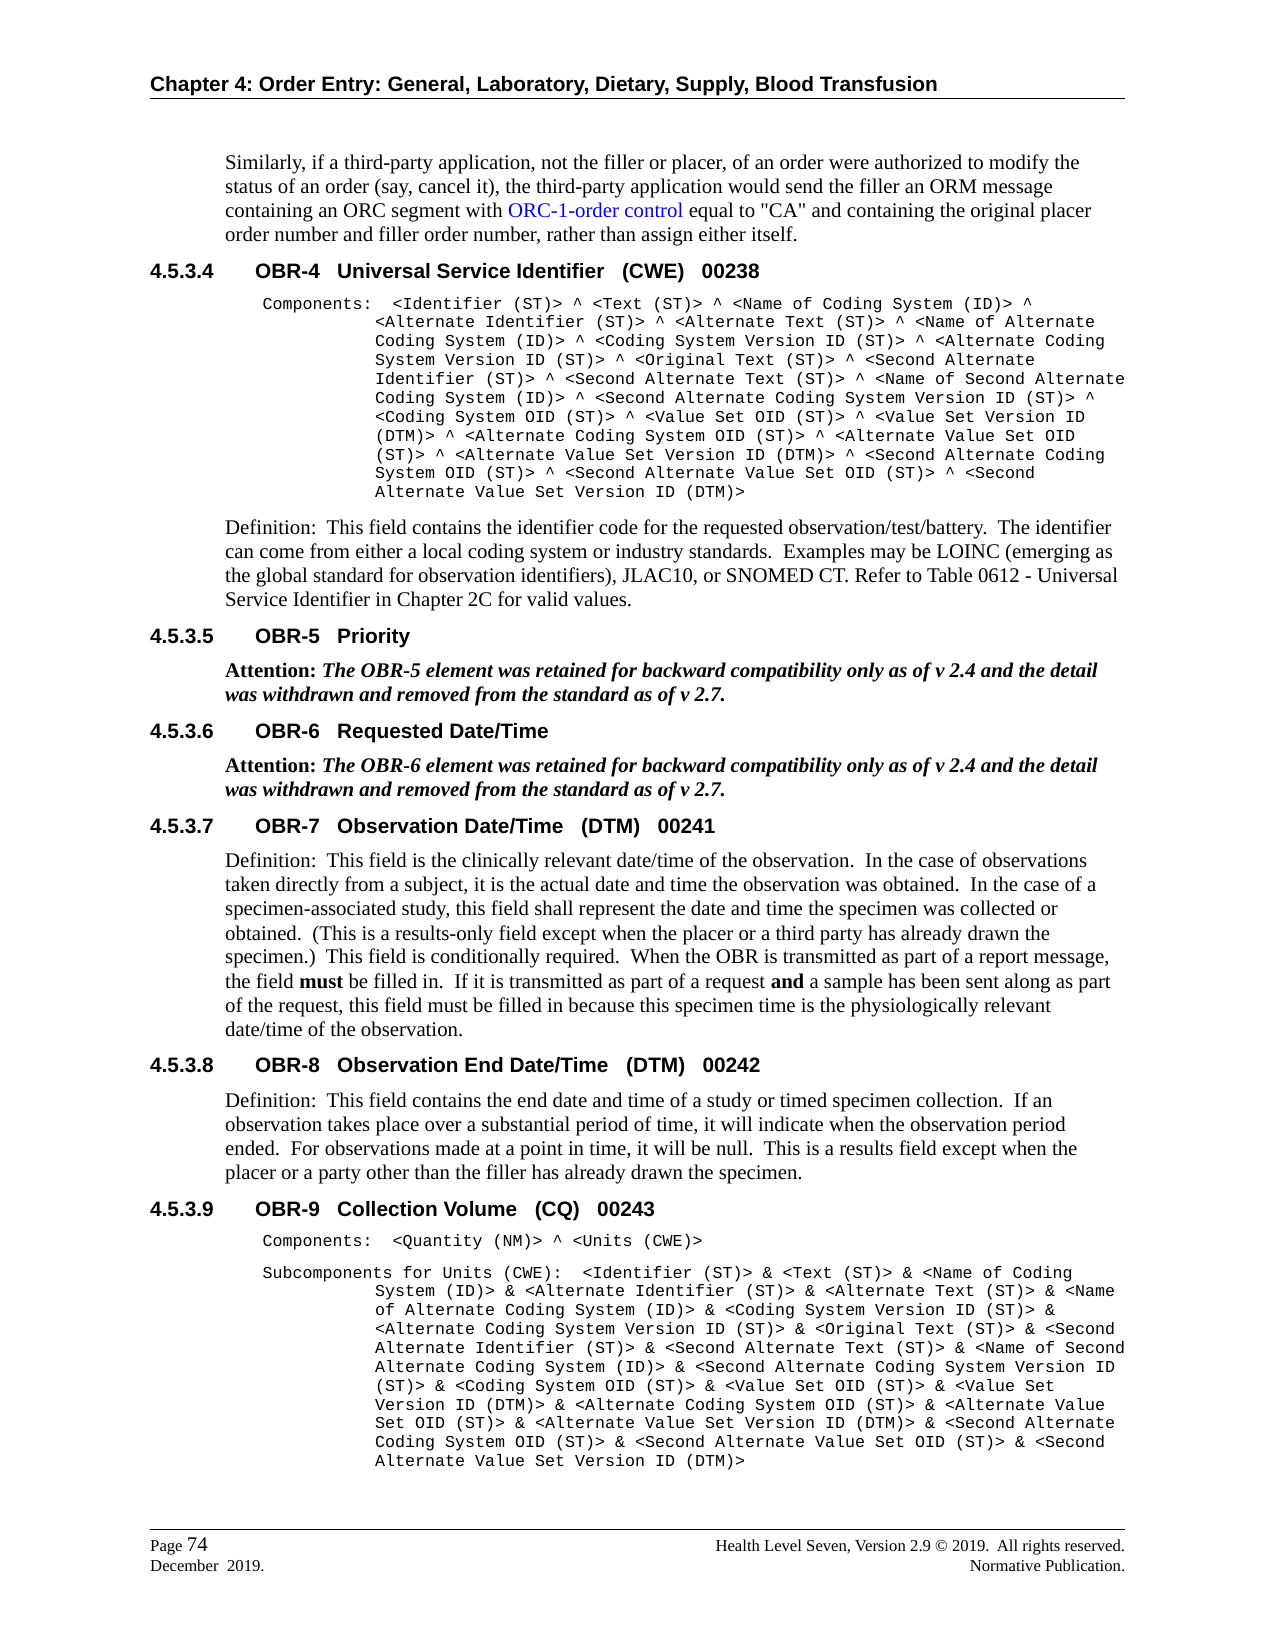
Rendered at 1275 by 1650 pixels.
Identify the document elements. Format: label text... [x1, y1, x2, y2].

text Similarly, if a third-party application, not the filler or placer, of an order were authorized to modify the status of an order (say, cancel it), the third-party application would send the filler an ORM message containing an ORC segment with ORC-1-order control equal to "CA" and containing the original placer order number and filler order number, rather than assign either itself. [225, 150, 1125, 246]
subtitle OBR-7 Observation Date/Time (DTM) 00241 [150, 814, 1125, 838]
subtitle OBR-5 Priority [150, 624, 1125, 648]
text Definition: This field contains the identifier code for the requested observation/test/battery. The identifier can come from either a local coding system or industry standards. Examples may be LOINC (emerging as the global standard for observation identifiers), JLAC10, or SNOMED CT. Refer to Table 0612 - Universal Service Identifier in Chapter 2C for valid values. [225, 515, 1125, 611]
subtitle OBR-4 Universal Service Identifier (CWE) 00238 [150, 259, 1125, 283]
text Components: <Quantity (NM)> ^ <Units (CWE)> [262, 1233, 1125, 1252]
text Components: <Identifier (ST)> ^ <Text (ST)> ^ <Name of Coding System (ID)> ^ <Alternate Identifier (ST)> ^ <Alternate Text (ST)> ^ <Name of Alternate Coding System (ID)> ^ <Coding System Version ID (ST)> ^ <Alternate Coding System Version ID (ST)> ^ <Original Text (ST)> ^ <Second Alternate Identifier (ST)> ^ <Second Alternate Text (ST)> ^ <Name of Second Alternate Coding System (ID)> ^ <Second Alternate Coding System Version ID (ST)> ^ <Coding System OID (ST)> ^ <Value Set OID (ST)> ^ <Value Set Version ID (DTM)> ^ <Alternate Coding System OID (ST)> ^ <Alternate Value Set OID (ST)> ^ <Alternate Value Set Version ID (DTM)> ^ <Second Alternate Coding System OID (ST)> ^ <Second Alternate Value Set OID (ST)> ^ <Second Alternate Value Set Version ID (DTM)> [262, 295, 1125, 503]
subtitle OBR-8 Observation End Date/Time (DTM) 00242 [150, 1053, 1125, 1077]
text Definition: This field is the clinically relevant date/time of the observation. In the case of observations taken directly from a subject, it is the actual date and time the observation was obtained. In the case of a specimen-associated study, this field shall represent the date and time the specimen was collected or obtained. (This is a results-only field except when the placer or a third party has already drawn the specimen.) This field is conditionally required. When the OBR is transmitted as part of a report message, the field must be filled in. If it is transmitted as part of a request and a sample has been sent along as part of the request, this field must be filled in because this specimen time is the physiologically relevant date/time of the observation. [225, 848, 1125, 1041]
text Attention: The OBR-5 element was retained for backward compatibility only as of v 2.4 and the detail was withdrawn and removed from the standard as of v 2.7. [225, 658, 1125, 706]
subtitle OBR-6 Requested Date/Time [150, 719, 1125, 743]
subtitle OBR-9 Collection Volume (CQ) 00243 [150, 1196, 1125, 1220]
text Subcomponents for Units (CWE): <Identifier (ST)> & <Text (ST)> & <Name of Coding System (ID)> & <Alternate Identifier (ST)> & <Alternate Text (ST)> & <Name of Alternate Coding System (ID)> & <Coding System Version ID (ST)> & <Alternate Coding System Version ID (ST)> & <Original Text (ST)> & <Second Alternate Identifier (ST)> & <Second Alternate Text (ST)> & <Name of Second Alternate Coding System (ID)> & <Second Alternate Coding System Version ID (ST)> & <Coding System OID (ST)> & <Value Set OID (ST)> & <Value Set Version ID (DTM)> & <Alternate Coding System OID (ST)> & <Alternate Value Set OID (ST)> & <Alternate Value Set Version ID (DTM)> & <Second Alternate Coding System OID (ST)> & <Second Alternate Value Set OID (ST)> & <Second Alternate Value Set Version ID (DTM)> [262, 1264, 1125, 1472]
text Attention: The OBR-6 element was retained for backward compatibility only as of v 2.4 and the detail was withdrawn and removed from the standard as of v 2.7. [225, 753, 1125, 801]
text Definition: This field contains the end date and time of a study or timed specimen collection. If an observation takes place over a substantial period of time, it will indicate when the observation period ended. For observations made at a point in time, it will be null. This is a results field except when the placer or a party other than the filler has already drawn the specimen. [225, 1088, 1125, 1184]
